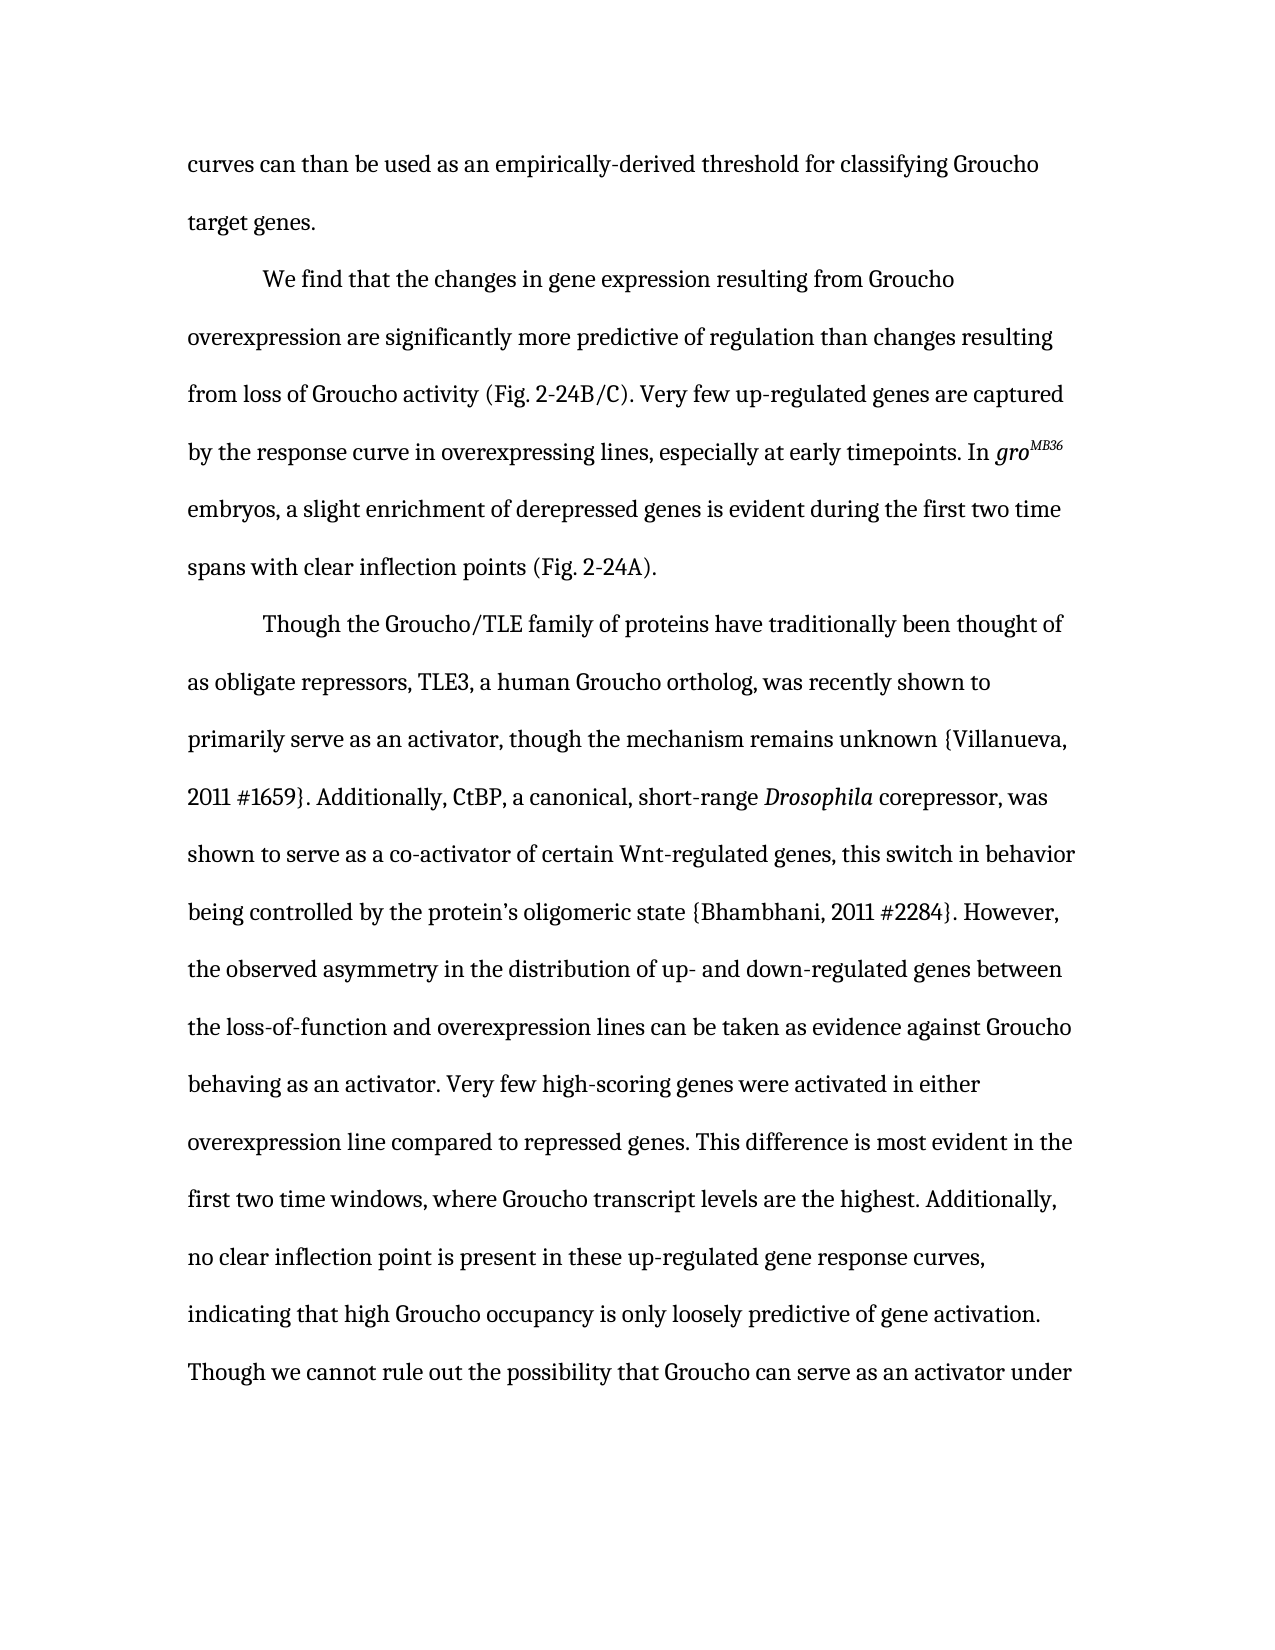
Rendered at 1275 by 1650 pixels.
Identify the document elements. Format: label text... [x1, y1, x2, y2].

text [187, 610, 1087, 1386]
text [187, 150, 1087, 236]
text We find that the changes in gene expression resulting from Groucho overexpression are significantly more predictive of regulation than changes resulting from loss of Groucho activity (Fig. 2-24B/C). Very few up-regulated genes are captured by the response curve in overexpressing lines, especially at early timepoints. In groMB36 embryos, a slight enrichment of derepressed genes is evident during the first two time spans with clear inflection points (Fig. 2-24A). [187, 265, 1087, 581]
